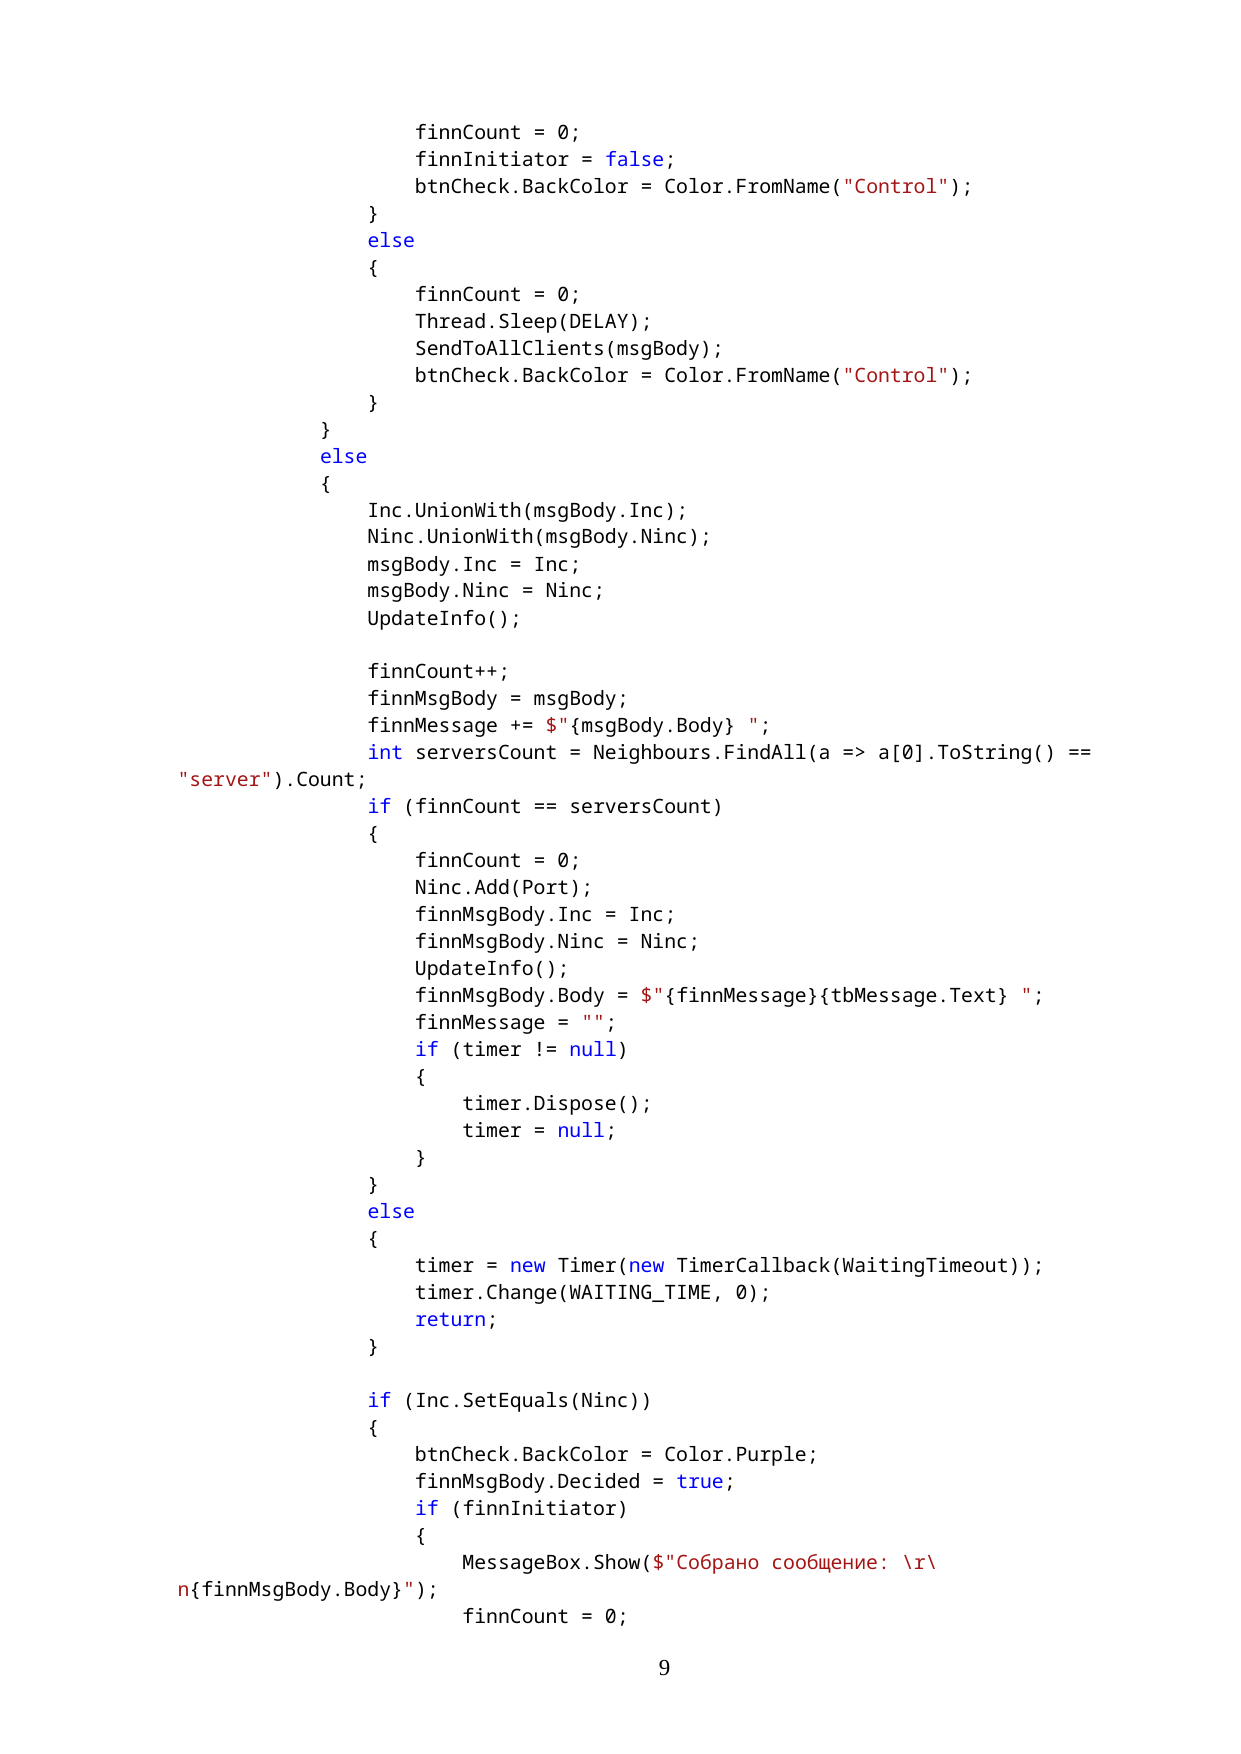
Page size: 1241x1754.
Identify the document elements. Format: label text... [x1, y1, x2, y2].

text finnCount = 0; [177, 118, 1152, 145]
text Inc.UnionWith(msgBody.Inc); [177, 496, 1152, 523]
text Ninc.Add(Port); [177, 873, 1152, 901]
text { [177, 1413, 1152, 1440]
text } [177, 1143, 1152, 1170]
text else [177, 1197, 1152, 1224]
text } [177, 415, 1152, 442]
text { [177, 469, 1152, 496]
text timer = new Timer(new TimerCallback(WaitingTimeout)); [177, 1251, 1152, 1278]
text if (Inc.SetEquals(Ninc)) [177, 1386, 1152, 1413]
text { [177, 253, 1152, 280]
text finnMessage = ""; [177, 1008, 1152, 1035]
text btnCheck.BackColor = Color.FromName("Control"); [177, 172, 1152, 199]
text finnMsgBody.Body = $"{finnMessage}{tbMessage.Text} "; [177, 981, 1152, 1008]
text Thread.Sleep(DELAY); [177, 307, 1152, 334]
text } [177, 1170, 1152, 1197]
text } [177, 1332, 1152, 1359]
text finnCount = 0; [177, 1602, 1152, 1629]
text UpdateInfo(); [177, 954, 1152, 981]
text btnCheck.BackColor = Color.FromName("Control"); [177, 361, 1152, 388]
text finnInitiator = false; [177, 145, 1152, 172]
text msgBody.Ninc = Ninc; [177, 577, 1152, 604]
text finnMsgBody.Ninc = Ninc; [177, 927, 1152, 954]
text int serversCount = Neighbours.FindAll(a => a[0].ToString() == "server").Count; [177, 739, 1152, 793]
text Ninc.UnionWith(msgBody.Ninc); [177, 523, 1152, 550]
text { [177, 1521, 1152, 1548]
text else [177, 442, 1152, 469]
text { [177, 819, 1152, 847]
text timer = null; [177, 1116, 1152, 1143]
text finnMsgBody.Inc = Inc; [177, 901, 1152, 927]
text else [177, 226, 1152, 253]
text finnCount = 0; [177, 280, 1152, 307]
text { [177, 1062, 1152, 1089]
text } [177, 199, 1152, 226]
text SendToAllClients(msgBody); [177, 334, 1152, 361]
text { [177, 1224, 1152, 1251]
text if (finnCount == serversCount) [177, 793, 1152, 819]
text finnCount++; [177, 658, 1152, 685]
text MessageBox.Show($"Собрано сообщение: \r\n{finnMsgBody.Body}"); [177, 1548, 1152, 1602]
text if (timer != null) [177, 1035, 1152, 1062]
text btnCheck.BackColor = Color.Purple; [177, 1440, 1152, 1467]
text finnMsgBody.Decided = true; [177, 1467, 1152, 1494]
text return; [177, 1305, 1152, 1332]
text msgBody.Inc = Inc; [177, 550, 1152, 577]
text finnMsgBody = msgBody; [177, 685, 1152, 712]
text if (finnInitiator) [177, 1494, 1152, 1521]
text timer.Dispose(); [177, 1089, 1152, 1116]
text UpdateInfo(); [177, 604, 1152, 631]
text finnCount = 0; [177, 847, 1152, 873]
text finnMessage += $"{msgBody.Body} "; [177, 712, 1152, 739]
text } [177, 388, 1152, 415]
text timer.Change(WAITING_TIME, 0); [177, 1278, 1152, 1305]
